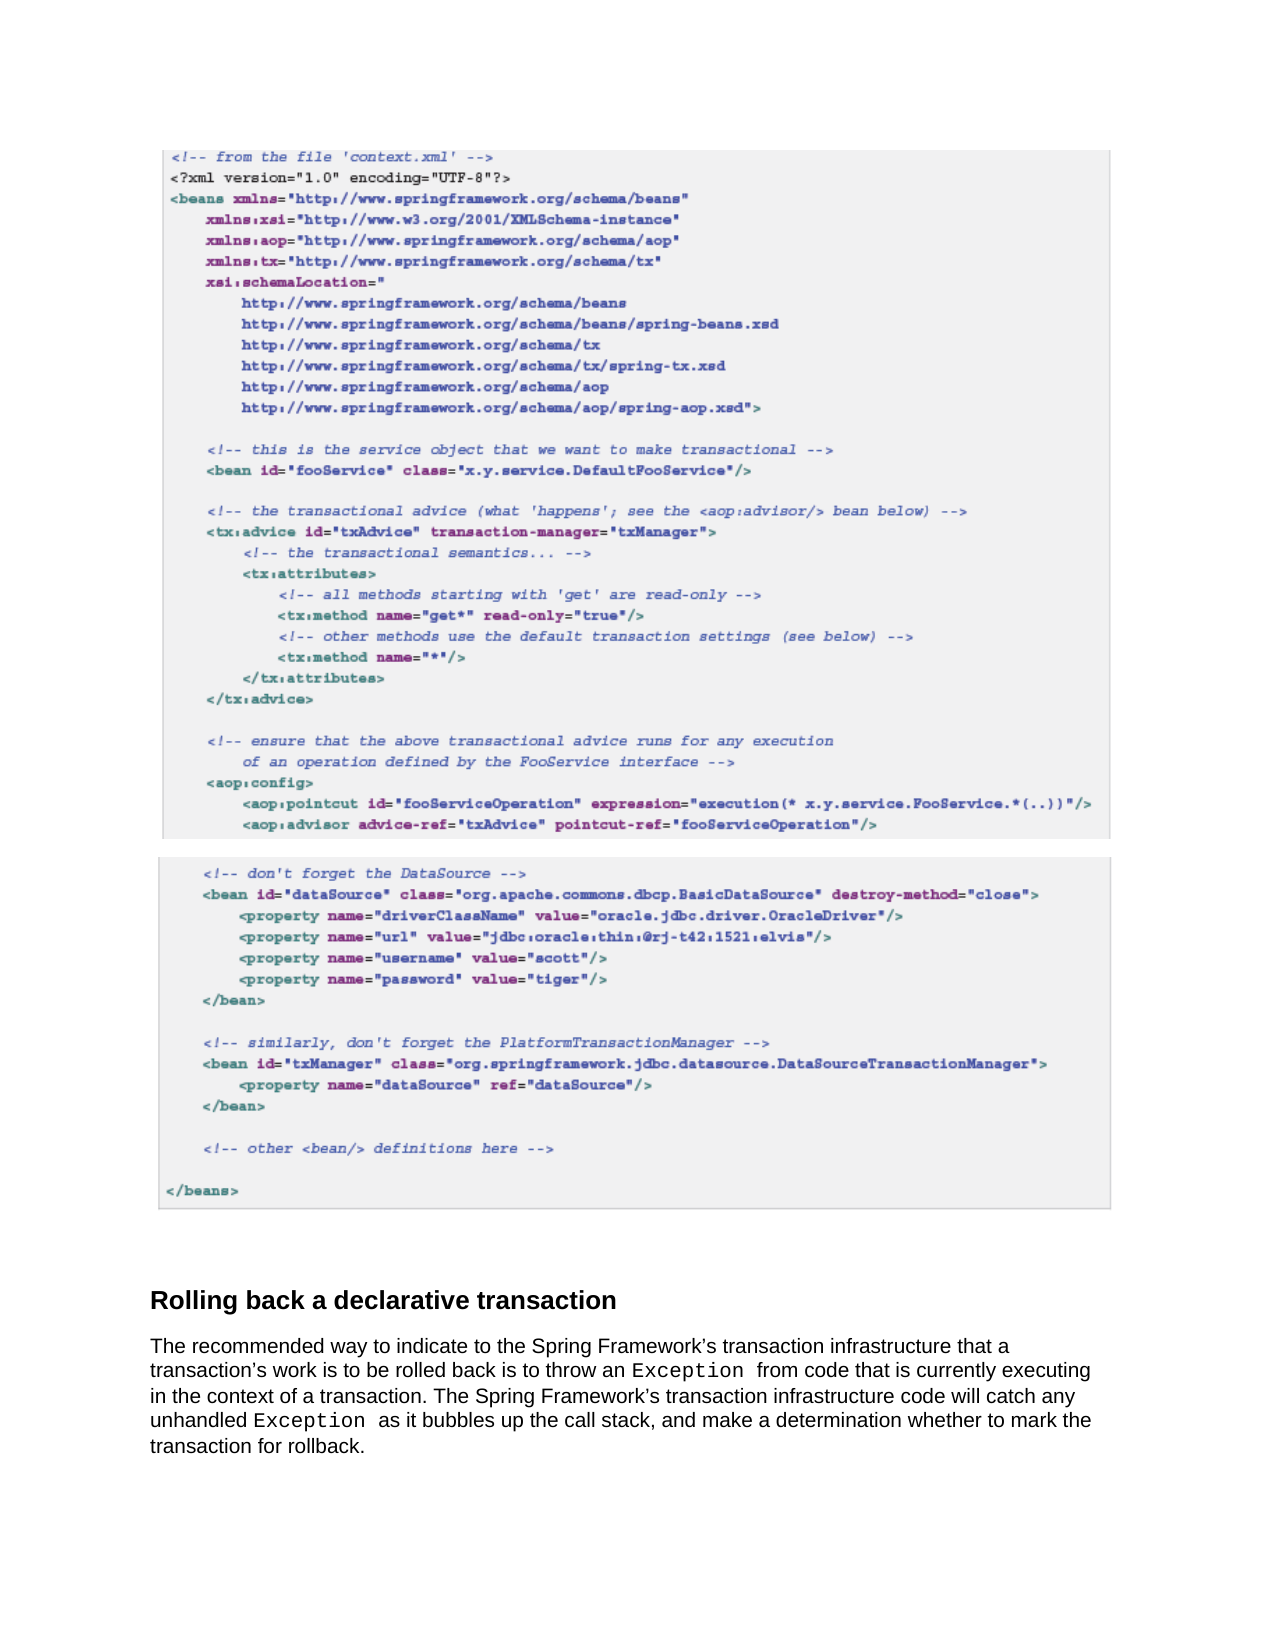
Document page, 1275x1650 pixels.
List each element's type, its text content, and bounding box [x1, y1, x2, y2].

text transaction’s work is to be rolled back is to throw an Exception from code that is currently executing [150, 1358, 1125, 1384]
text Rolling back a declarative transaction [150, 1285, 1125, 1315]
text in the context of a transaction. The Spring Framework’s transaction infrastructure code will catch any [150, 1384, 1125, 1408]
picture [150, 150, 1125, 839]
picture [150, 857, 1124, 1218]
text The recommended way to indicate to the Spring Framework’s transaction infrastructure that a [150, 1334, 1125, 1358]
text transaction for rollback. [150, 1433, 1125, 1457]
text unhandled Exception as it bubbles up the call stack, and make a determination whether to mark the [150, 1408, 1125, 1433]
